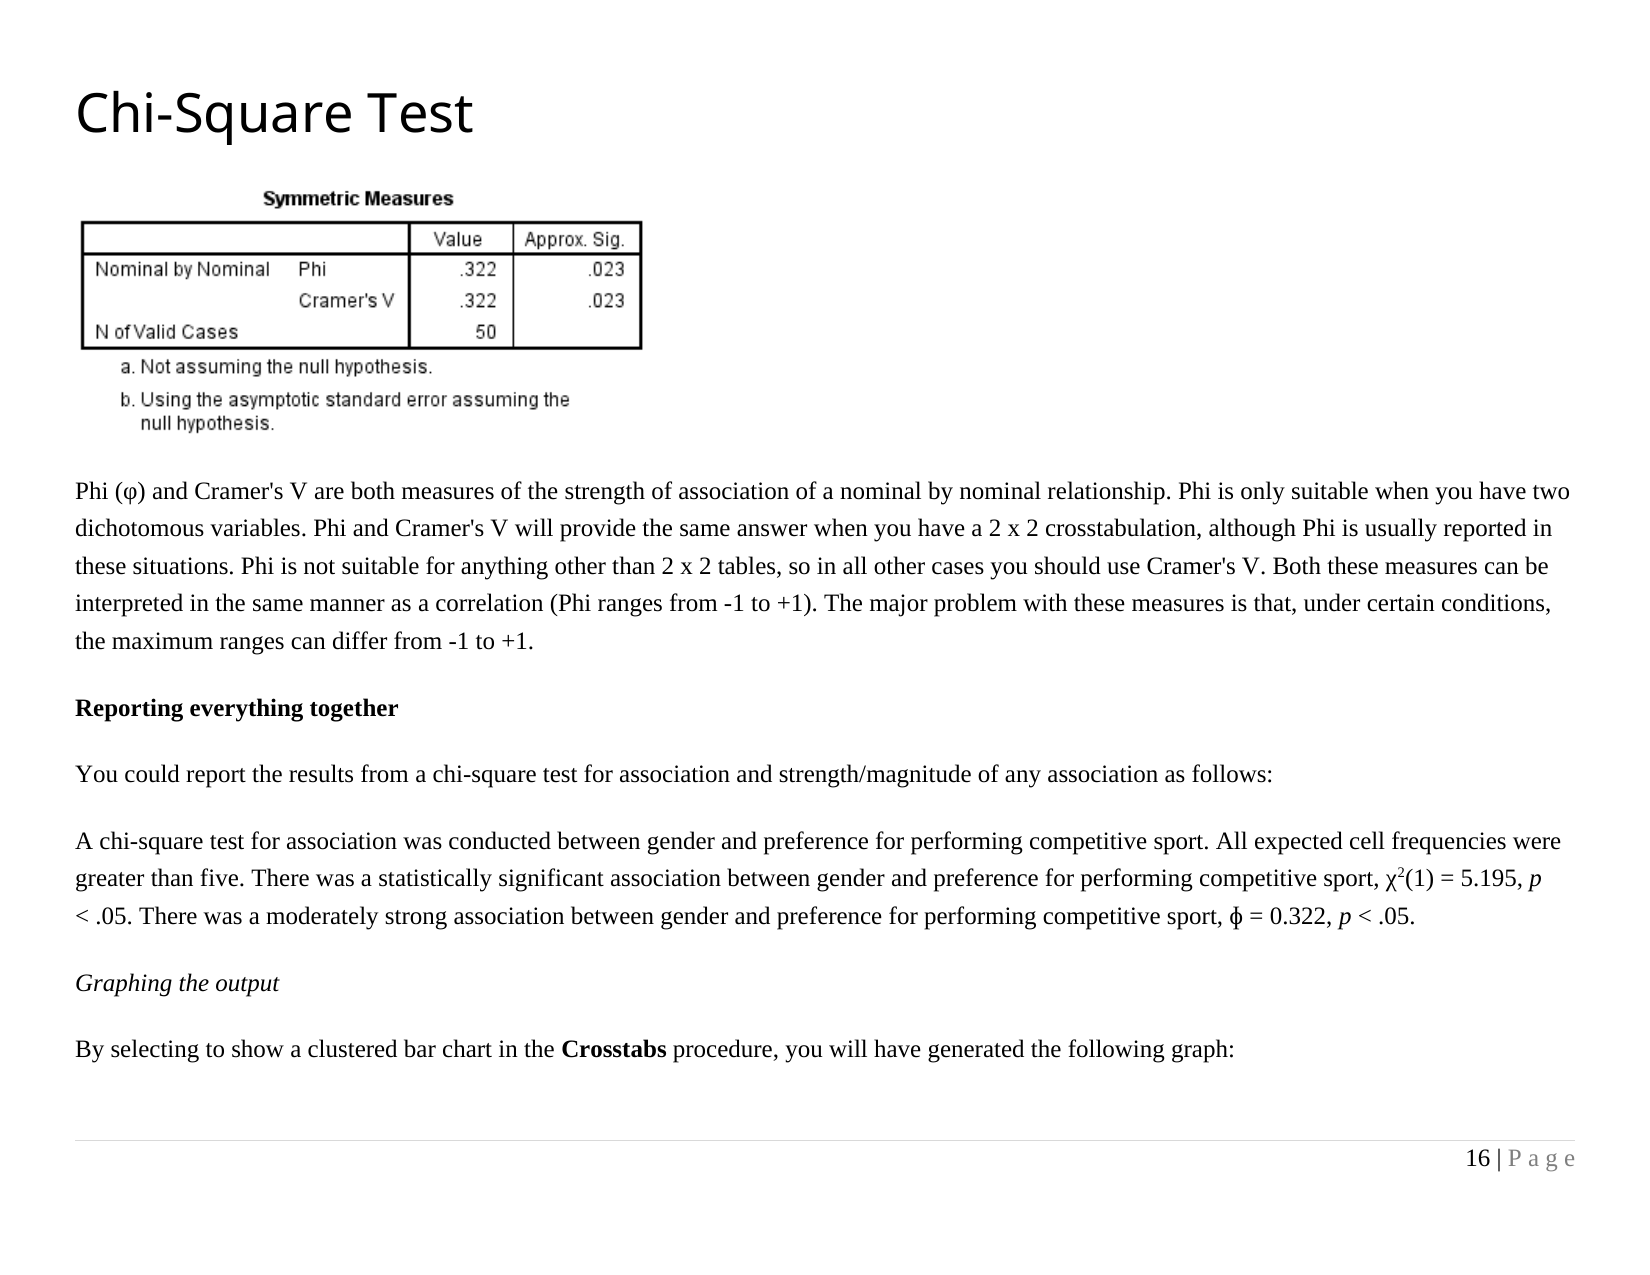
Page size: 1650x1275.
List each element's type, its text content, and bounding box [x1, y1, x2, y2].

text By selecting to show a clustered bar chart in the Crosstabs procedure, you will have generated the following graph: [75, 1026, 1575, 1063]
text Reporting everything together [75, 684, 1575, 721]
text You could report the results from a chi-square test for association and strength/magnitude of any association as follows: [75, 751, 1575, 788]
text Graphing the output [75, 959, 1575, 996]
text Phi (φ) and Cramer's V are both measures of the strength of association of a nominal by nominal relationship. Phi is only suitable when you have two dichotomous variables. Phi and Cramer's V will provide the same answer when you have a 2 x 2 crosstabulation, although Phi is usually reported in these situations. Phi is not suitable for anything other than 2 x 2 tables, so in all other cases you should use Cramer's V. Both these measures can be interpreted in the same manner as a correlation (Phi ranges from -1 to +1). The major problem with these measures is that, under certain conditions, the maximum ranges can differ from -1 to +1. [75, 467, 1575, 655]
picture [75, 182, 652, 438]
text A chi-square test for association was conducted between gender and preference for performing competitive sport. All expected cell frequencies were greater than five. There was a statistically significant association between gender and preference for performing competitive sport, χ2(1) = 5.195, p < .05. There was a moderately strong association between gender and preference for performing competitive sport, ɸ = 0.322, p < .05. [75, 817, 1575, 930]
